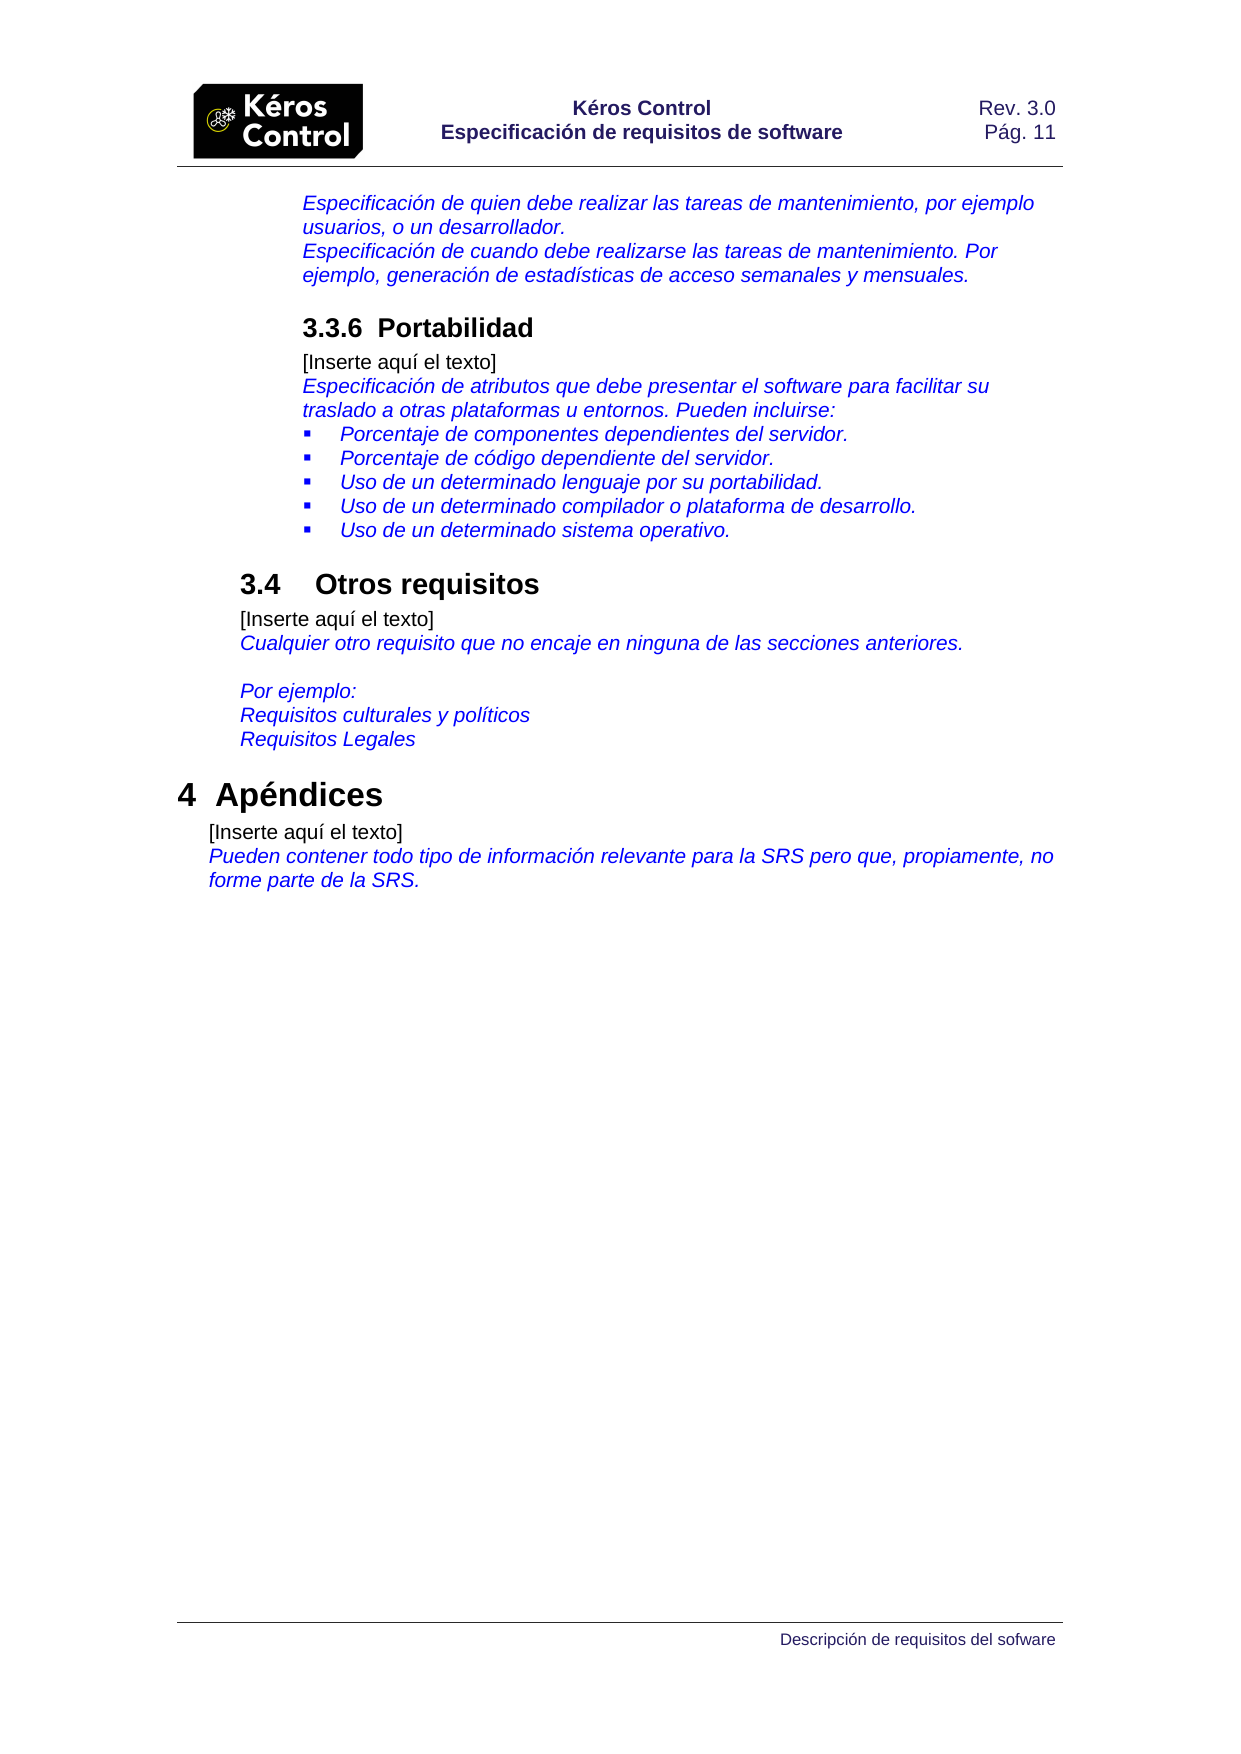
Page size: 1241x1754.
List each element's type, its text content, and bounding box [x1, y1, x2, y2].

text Especificación de quien debe realizar las tareas de mantenimiento, por ejemplo usuarios, o un desarrollador. [302, 191, 1063, 239]
list Porcentaje de componentes dependientes del servidor. [302, 421, 1063, 446]
subtitle Otros requisitos [240, 567, 1063, 600]
subtitle Portabilidad [302, 312, 1063, 343]
list Uso de un determinado compilador o plataforma de desarrollo. [302, 494, 1063, 518]
text Pueden contener todo tipo de información relevante para la SRS pero que, propiamente, no forme parte de la SRS. [208, 844, 1063, 892]
list Porcentaje de código dependiente del servidor. [302, 446, 1063, 469]
list Uso de un determinado lenguaje por su portabilidad. [302, 469, 1063, 494]
text Especificación de atributos que debe presentar el software para facilitar su traslado a otras plataformas u entornos. Pueden incluirse: [302, 373, 1063, 421]
text Requisitos culturales y políticos [240, 702, 1063, 726]
text Requisitos Legales [240, 726, 1063, 750]
list Uso de un determinado sistema operativo. [302, 518, 1063, 542]
text Por ejemplo: [240, 678, 1063, 702]
subtitle Apéndices [177, 775, 1063, 814]
text Cualquier otro requisito que no encaje en ninguna de las secciones anteriores. [240, 631, 1063, 654]
text Especificación de cuando debe realizarse las tareas de mantenimiento. Por ejemplo, generación de estadísticas de acceso semanales y mensuales. [302, 239, 1063, 287]
picture [192, 81, 365, 160]
